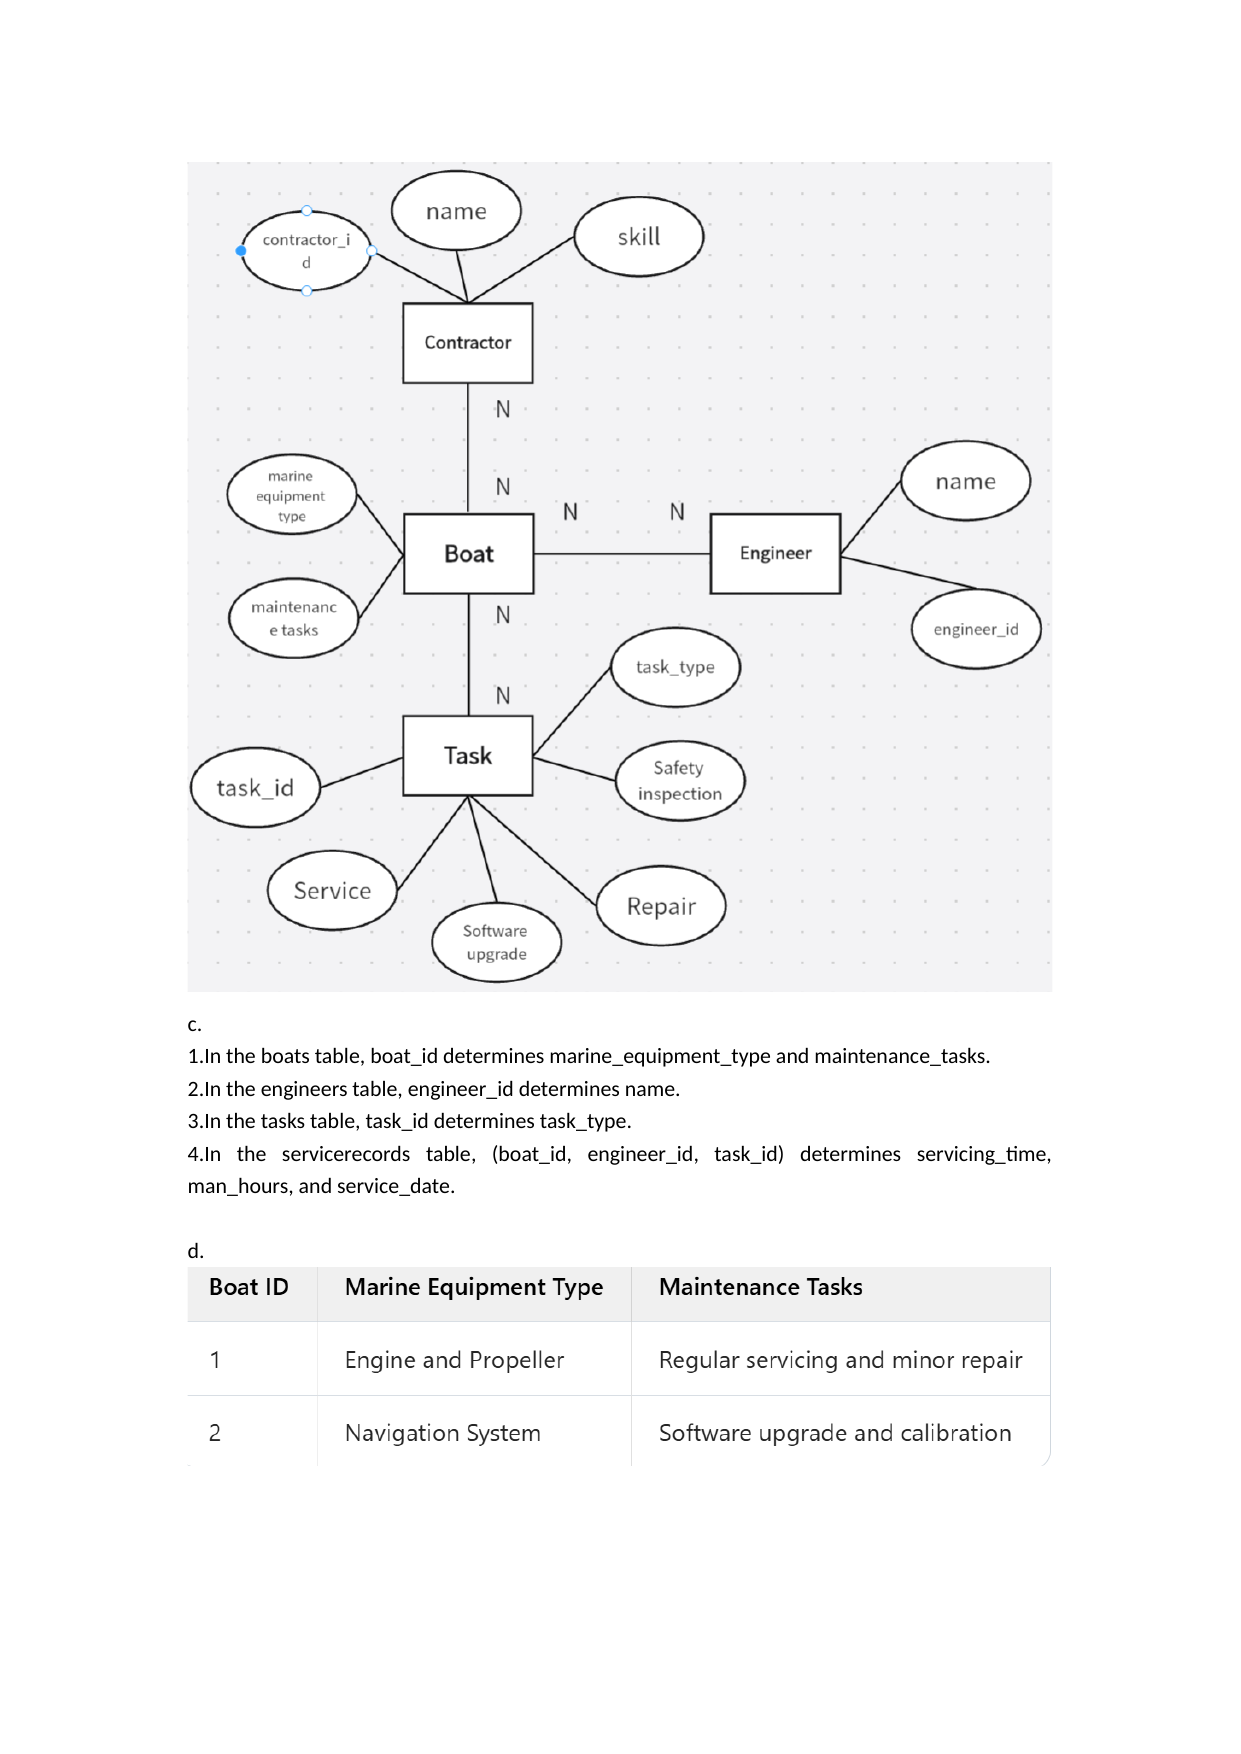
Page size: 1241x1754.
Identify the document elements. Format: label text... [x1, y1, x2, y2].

text d. [187, 1234, 1053, 1267]
text c. [187, 1007, 1053, 1039]
picture [187, 1267, 1053, 1466]
picture [187, 162, 1053, 992]
text 2.In the engineers table, engineer_id determines name. [187, 1072, 1053, 1104]
text 3.In the tasks table, task_id determines task_type. [187, 1104, 1053, 1137]
text 4.In the servicerecords table, (boat_id, engineer_id, task_id) determines servicing_time, man_hours, and service_date. [187, 1137, 1053, 1202]
text 1.In the boats table, boat_id determines marine_equipment_type and maintenance_tasks. [187, 1039, 1053, 1072]
